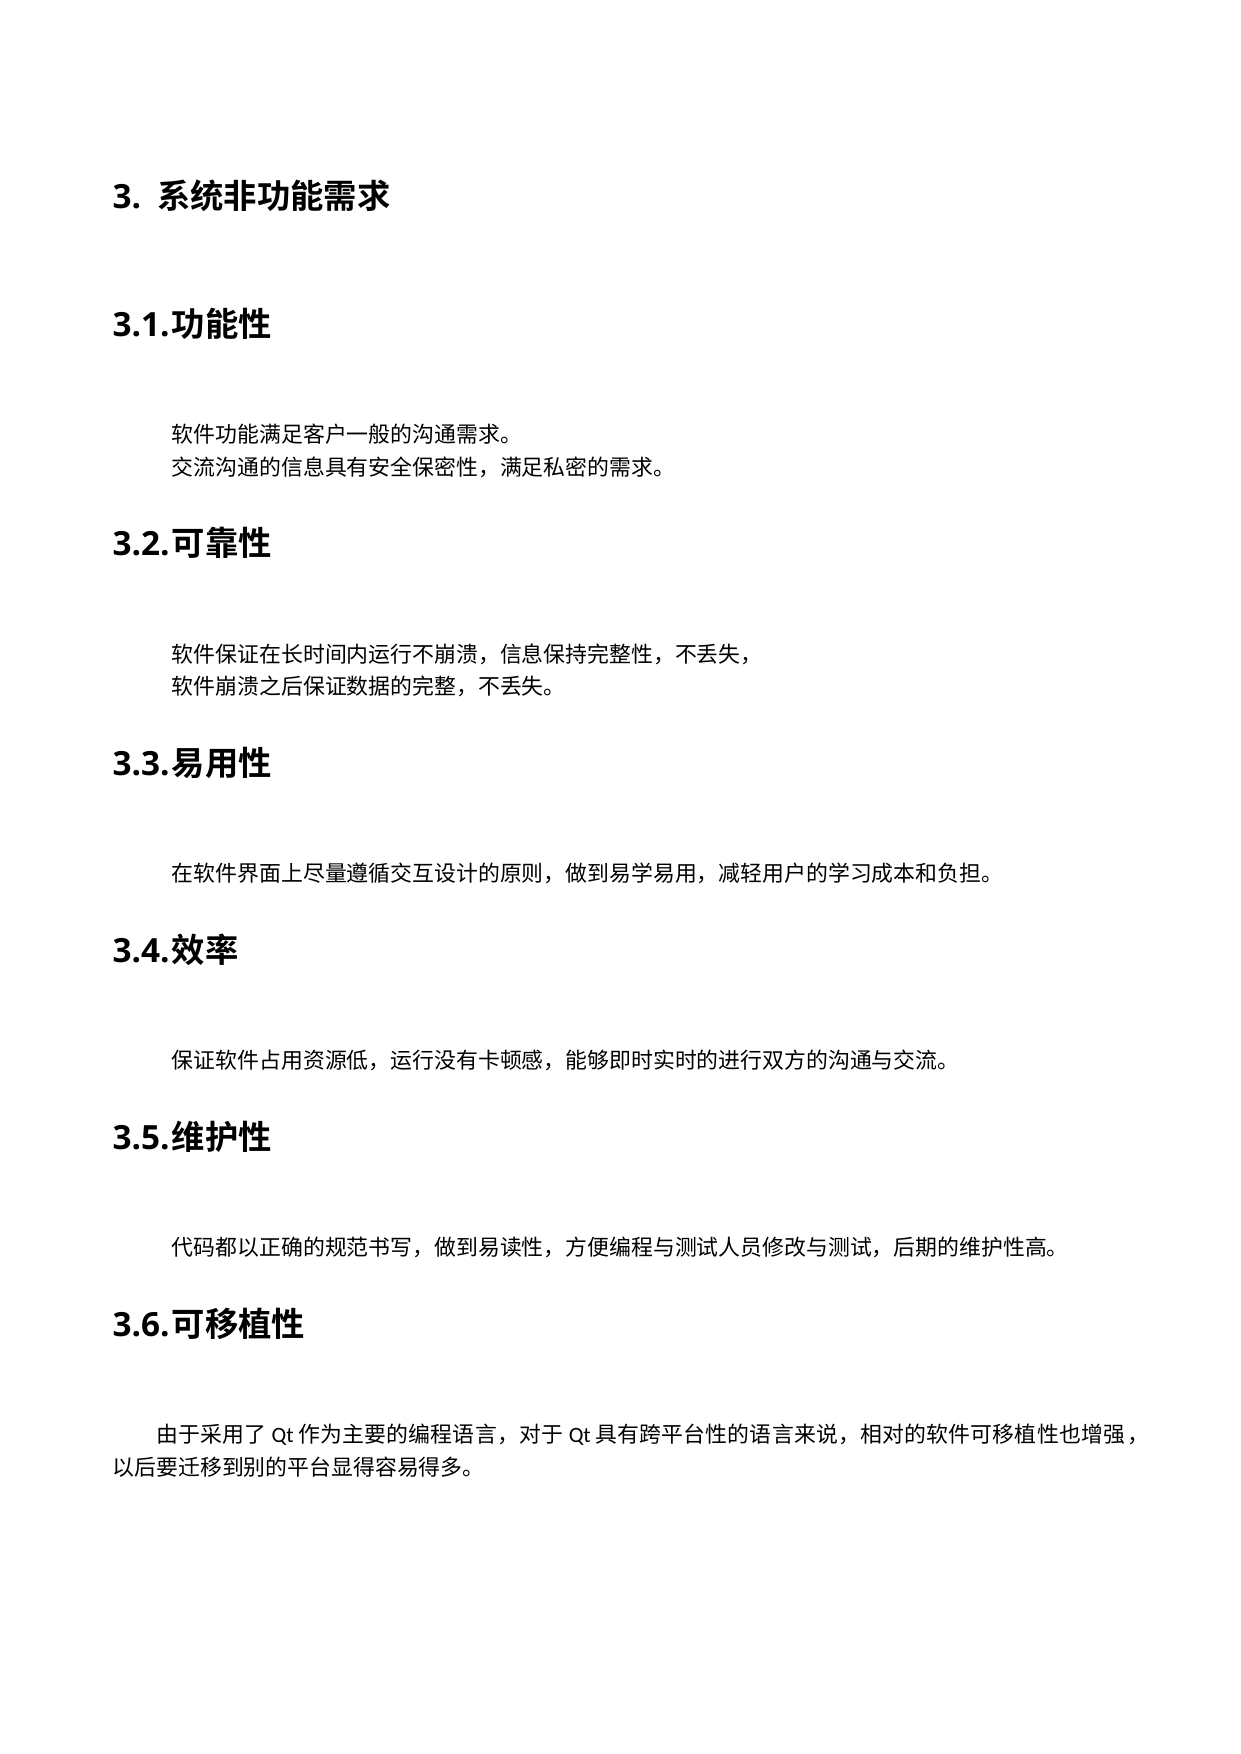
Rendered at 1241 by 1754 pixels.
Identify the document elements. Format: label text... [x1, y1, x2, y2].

text 软件保证在长时间内运行不崩溃，信息保持完整性，不丢失， [172, 636, 1128, 669]
text 保证软件占用资源低，运行没有卡顿感，能够即时实时的进行双方的沟通与交流。 [172, 1043, 1128, 1075]
subtitle 系统非功能需求 [112, 162, 1128, 227]
text 交流沟通的信息具有安全保密性，满足私密的需求。 [172, 449, 1128, 482]
subtitle 可移植性 [112, 1289, 1128, 1354]
text 软件崩溃之后保证数据的完整，不丢失。 [172, 669, 1128, 701]
subtitle 可靠性 [112, 509, 1128, 574]
subtitle 功能性 [112, 289, 1128, 354]
text 由于采用了Qt作为主要的编程语言，对于Qt具有跨平台性的语言来说，相对的软件可移植性也增强，以后要迁移到别的平台显得容易得多。 [112, 1417, 1128, 1482]
subtitle 效率 [112, 915, 1128, 980]
text 代码都以正确的规范书写，做到易读性，方便编程与测试人员修改与测试，后期的维护性高。 [172, 1230, 1128, 1262]
text 在软件界面上尽量遵循交互设计的原则，做到易学易用，减轻用户的学习成本和负担。 [172, 856, 1128, 888]
subtitle 易用性 [112, 728, 1128, 793]
subtitle 维护性 [112, 1102, 1128, 1167]
text 软件功能满足客户一般的沟通需求。 [172, 417, 1128, 449]
